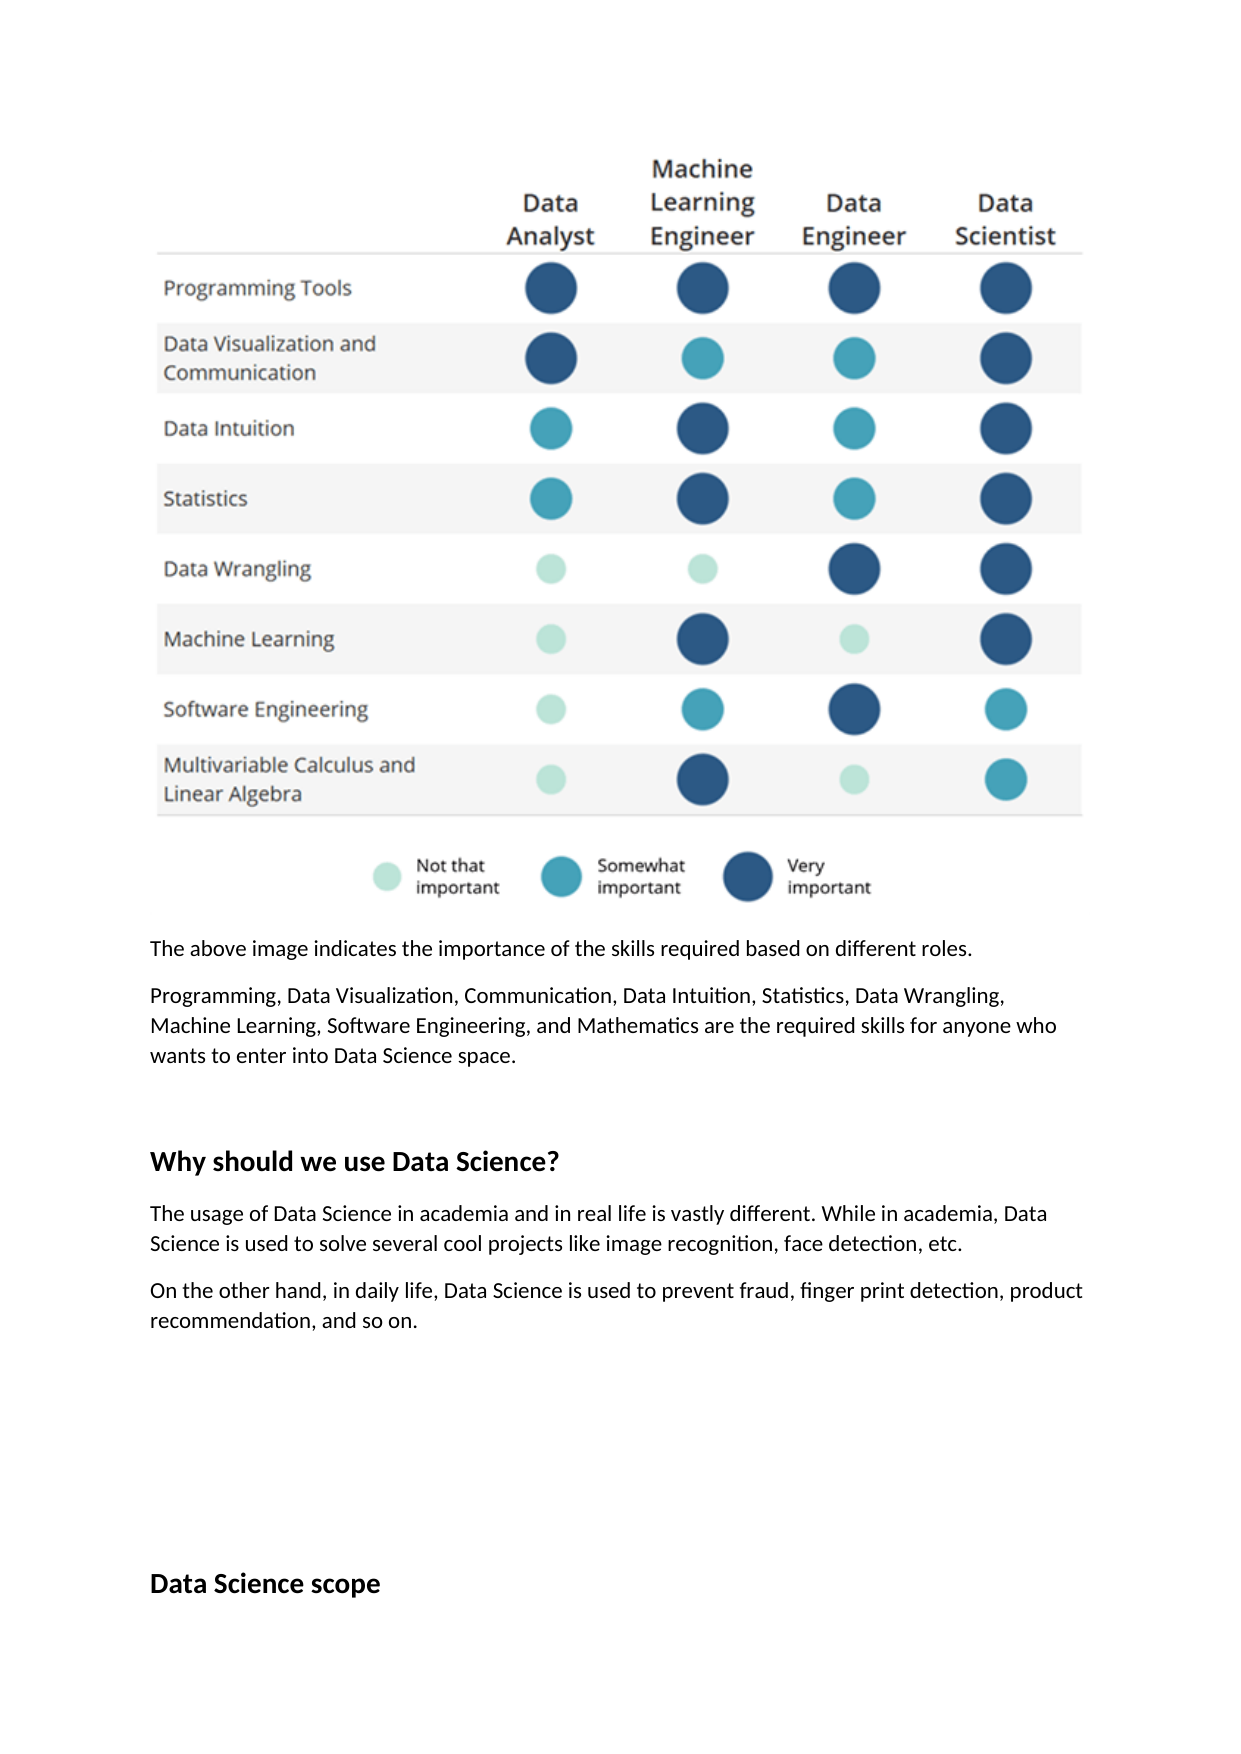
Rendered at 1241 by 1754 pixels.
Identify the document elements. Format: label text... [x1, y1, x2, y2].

text The above image indicates the importance of the skills required based on different roles. [150, 934, 1090, 962]
text Data Science scope [150, 1565, 1090, 1601]
text Why should we use Data Science? [150, 1143, 1090, 1179]
text On the other hand, in daily life, Data Science is used to prevent fraud, finger print detection, product recommendation, and so on. [150, 1276, 1090, 1334]
text The usage of Data Science in academia and in real life is vastly different. While in academia, Data Science is used to solve several cool projects like image recognition, face detection, etc. [150, 1199, 1090, 1257]
text Programming, Data Visualization, Communication, Data Intuition, Statistics, Data Wrangling, Machine Learning, Software Engineering, and Mathematics are the required skills for anyone who wants to enter into Data Science space. [150, 981, 1090, 1069]
picture [150, 150, 1091, 916]
